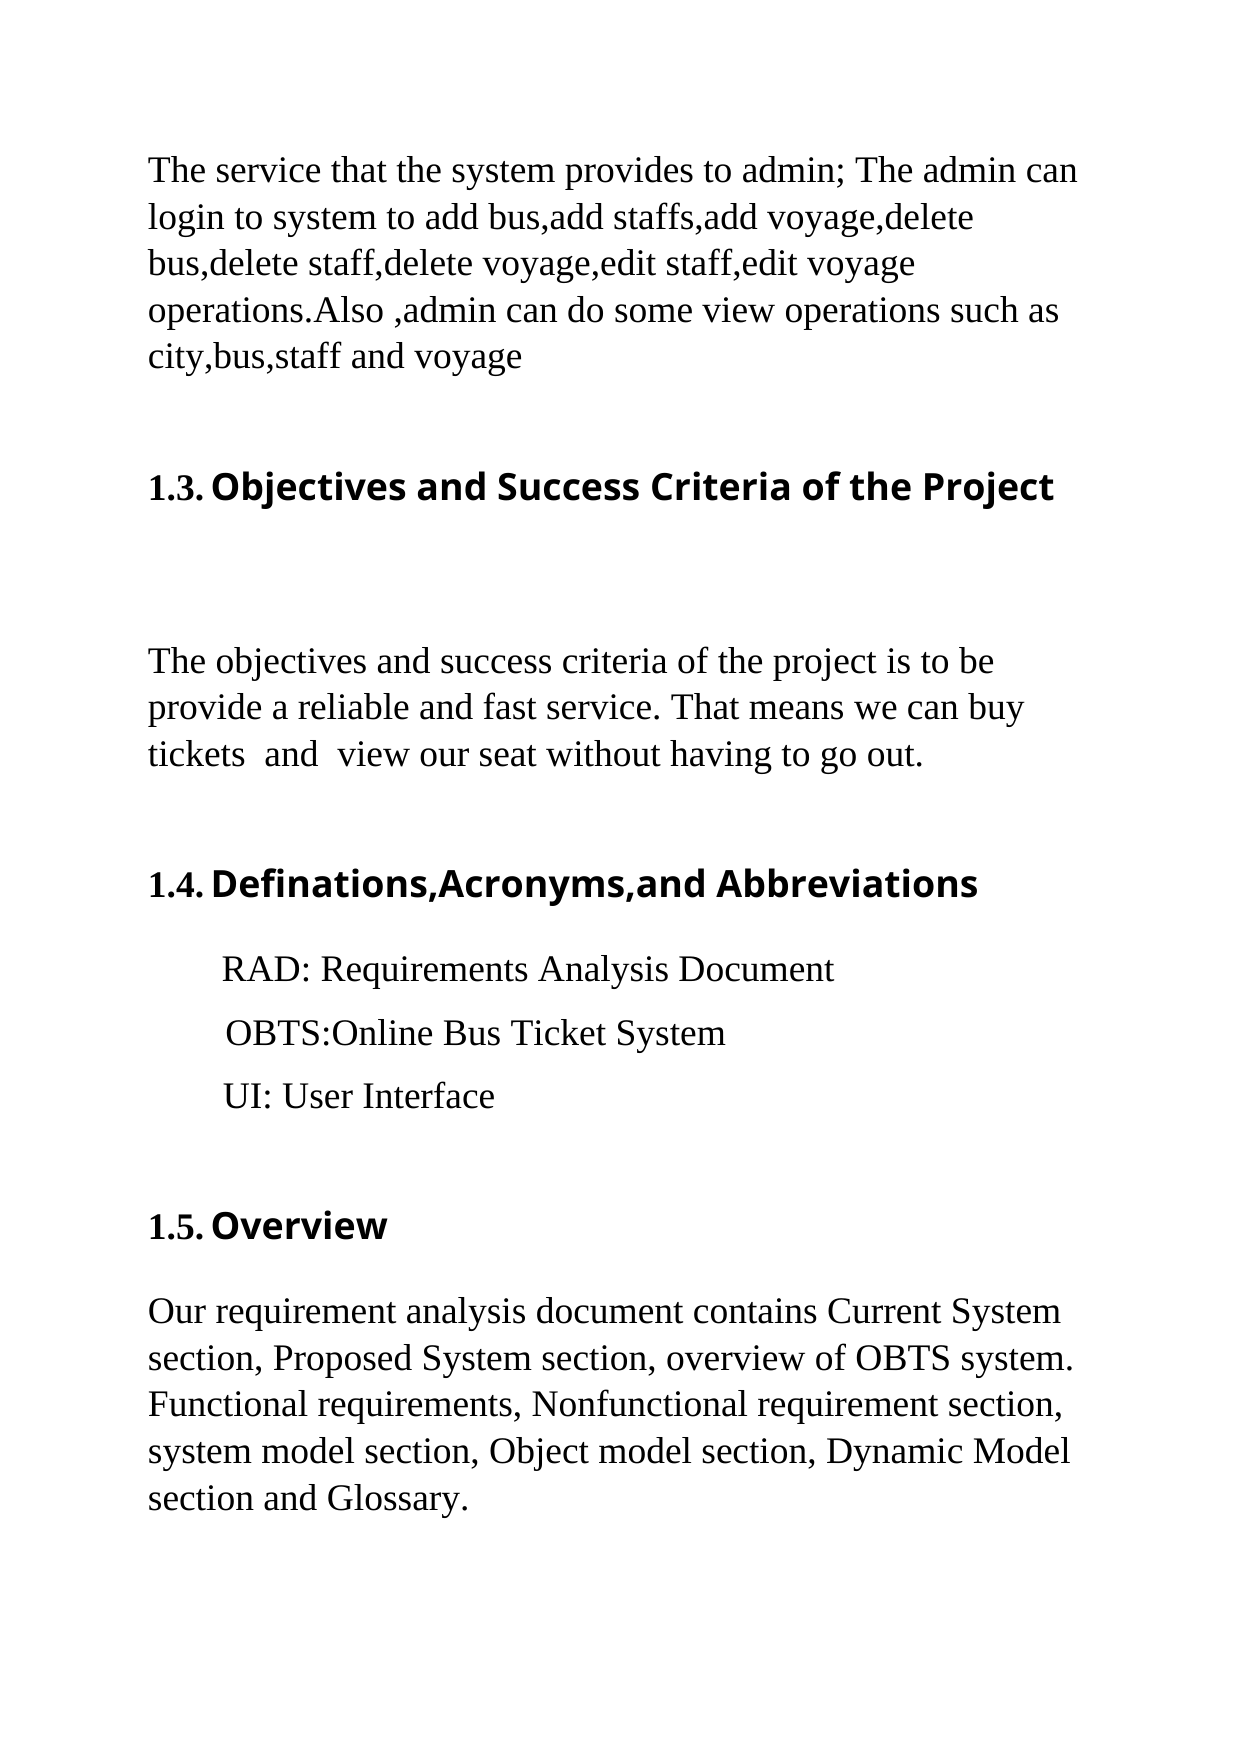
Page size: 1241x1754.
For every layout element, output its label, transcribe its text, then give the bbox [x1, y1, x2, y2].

text OBTS:Online Bus Ticket System [148, 1010, 1093, 1053]
text The objectives and success criteria of the project is to be provide a reliable and fast service. That means we can buy tickets and view our seat without having to go out. [148, 638, 1093, 774]
text The service that the system provides to admin; The admin can login to system to add bus,add staffs,add voyage,delete bus,delete staff,delete voyage,edit staff,edit voyage operations.Also ,admin can do some view operations such as city,bus,staff and voyage [148, 148, 1093, 377]
text Our requirement analysis document contains Current System section, Proposed System section, overview of OBTS system. Functional requirements, Nonfunctional requirement section, system model section, Object model section, Dynamic Model section and Glossary. [148, 1289, 1093, 1518]
subtitle 1.4. Definations,Acronyms,and Abbreviations [148, 858, 1093, 909]
text RAD: Requirements Analysis Document [148, 947, 1093, 990]
subtitle 1.5. Overview [148, 1200, 1093, 1251]
subtitle 1.3. Objectives and Success Criteria of the Project [148, 460, 1093, 511]
text UI: User Interface [148, 1073, 1093, 1116]
